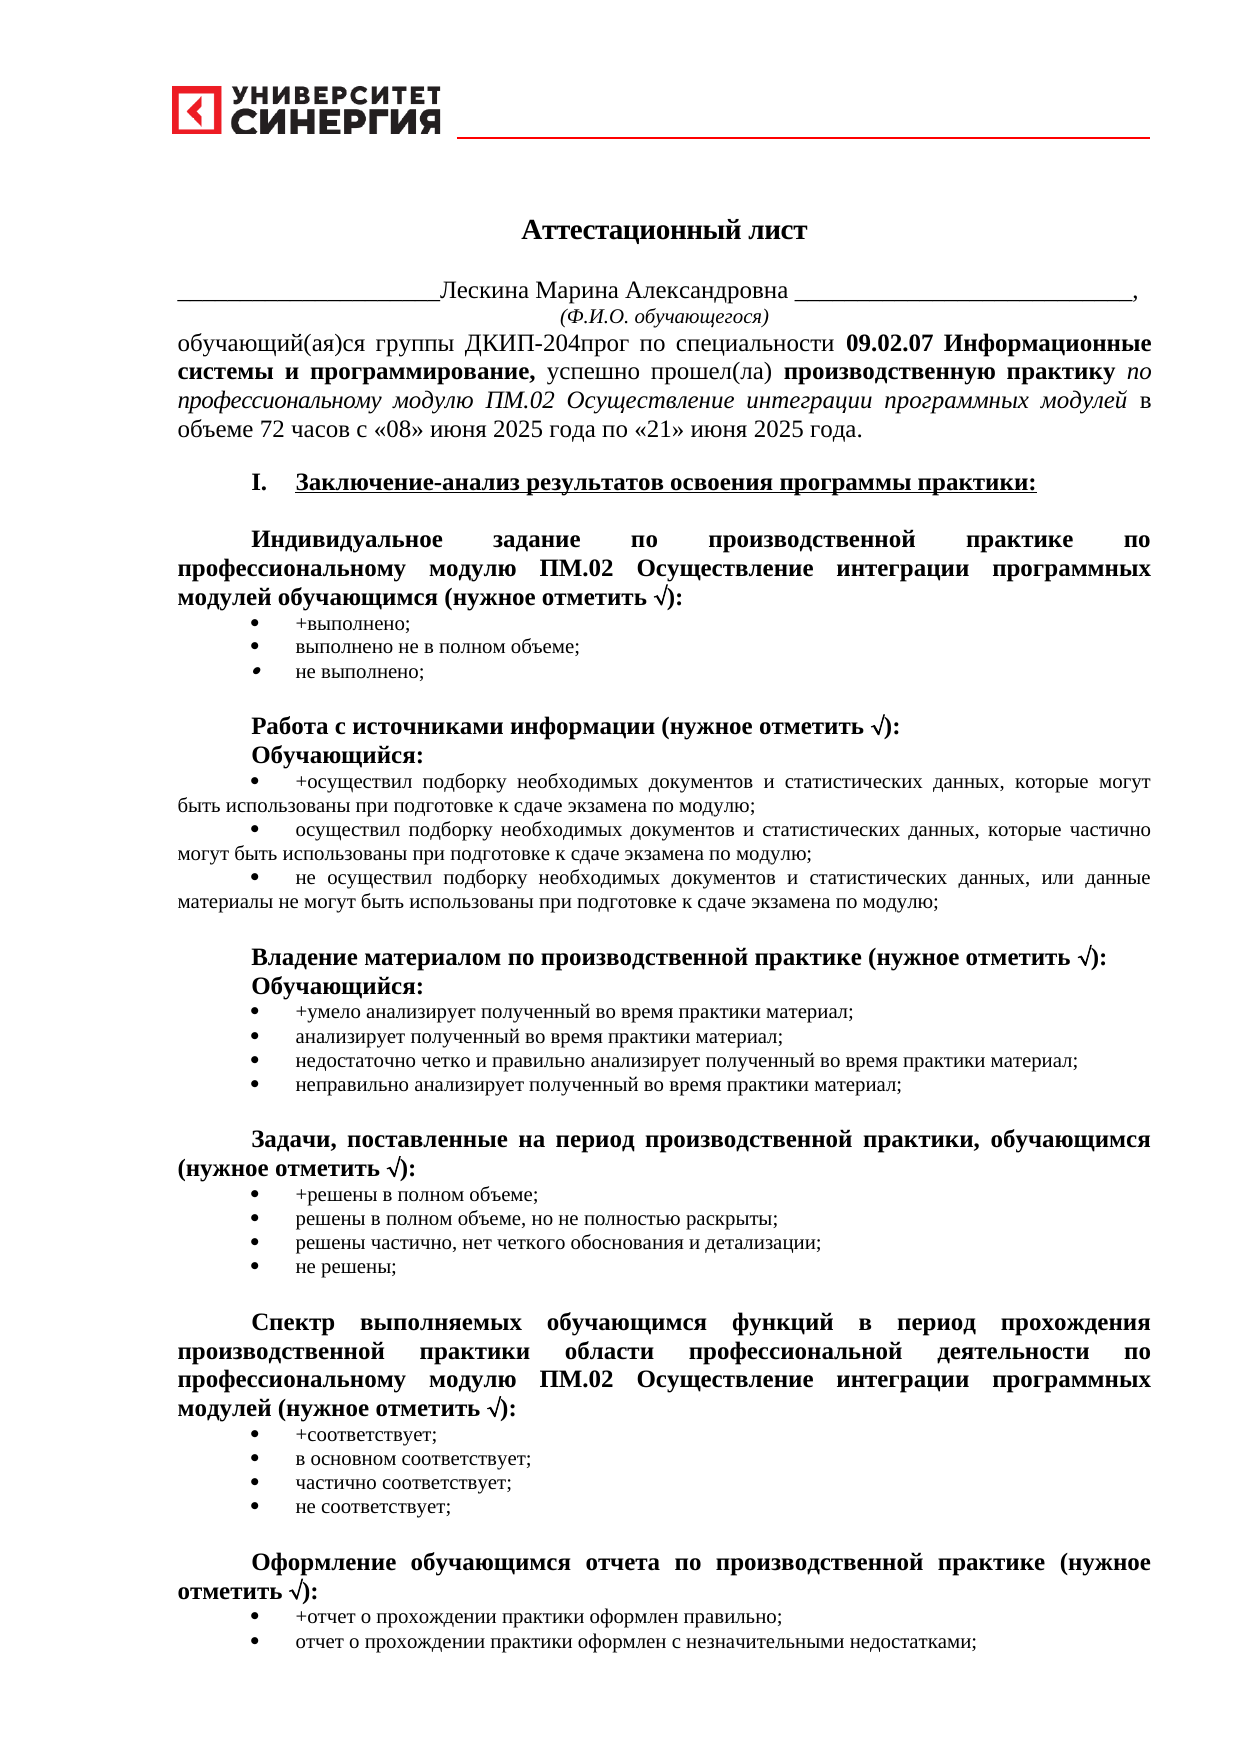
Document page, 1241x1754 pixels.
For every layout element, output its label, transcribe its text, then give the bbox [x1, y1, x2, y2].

list +умело анализирует полученный во время практики материал; [177, 999, 1152, 1023]
list +отчет о прохождении практики оформлен правильно; [177, 1604, 1152, 1628]
list +выполнено; [251, 610, 1152, 634]
list неправильно анализирует полученный во время практики материал; [177, 1072, 1152, 1096]
text _____________________Лескина Марина Александровна ___________________________, [177, 275, 1152, 303]
list анализирует полученный во время практики материал; [177, 1023, 1152, 1048]
list отчет о прохождении практики оформлен с незначительными недостатками; [177, 1628, 1152, 1653]
list Владение материалом по производственной практике (нужное отметить ): [177, 942, 1152, 971]
list выполнено не в полном объеме; [251, 634, 1152, 658]
list Спектр выполняемых обучающимся функций в период прохождения производственной практики области профессиональной деятельности по профессиональному модулю ПМ.02 Осуществление интеграции программных модулей (нужное отметить ): [177, 1307, 1152, 1422]
text (Ф.И.О. обучающегося) [177, 303, 1152, 328]
list Заключение-анализ результатов освоения программы практики: [177, 467, 1152, 495]
list осуществил подборку необходимых документов и статистических данных, которые частично могут быть использованы при подготовке к сдаче экзамена по модулю; [177, 817, 1152, 865]
list не осуществил подборку необходимых документов и статистических данных, или данные материалы не могут быть использованы при подготовке к сдаче экзамена по модулю; [177, 865, 1152, 913]
list Оформление обучающимся отчета по производственной практике (нужное отметить ): [177, 1547, 1152, 1604]
list Работа с источниками информации (нужное отметить ): [177, 711, 1152, 740]
picture [168, 83, 441, 134]
list не выполнено; [251, 658, 1152, 683]
list недостаточно четко и правильно анализирует полученный во время практики материал; [177, 1048, 1152, 1072]
list частично соответствует; [177, 1470, 1152, 1494]
list Задачи, поставленные на период производственной практики, обучающимся (нужное отметить ): [177, 1124, 1152, 1182]
list в основном соответствует; [177, 1446, 1152, 1470]
list +осуществил подборку необходимых документов и статистических данных, которые могут быть использованы при подготовке к сдаче экзамена по модулю; [177, 769, 1152, 817]
list не соответствует; [177, 1494, 1152, 1518]
text Аттестационный лист [177, 212, 1152, 246]
list решены частично, нет четкого обоснования и детализации; [177, 1230, 1152, 1254]
list +соответствует; [177, 1422, 1152, 1446]
list Индивидуальное задание по производственной практике по профессиональному модулю ПМ.02 Осуществление интеграции программных модулей обучающимся (нужное отметить ): [177, 524, 1152, 610]
list Обучающийся: [177, 740, 1152, 769]
list +решены в полном объеме; [177, 1182, 1152, 1206]
list Обучающийся: [177, 971, 1152, 999]
list решены в полном объеме, но не полностью раскрыты; [177, 1206, 1152, 1230]
text обучающий(ая)ся группы ДКИП-204прог по специальности 09.02.07 Информационные системы и программирование, успешно прошел(ла) производственную практику по профессиональному модулю ПМ.02 Осуществление интеграции программных модулей в объеме 72 часов с «08» июня 2025 года по «21» июня 2025 года. [177, 328, 1152, 443]
list не решены; [177, 1254, 1152, 1278]
